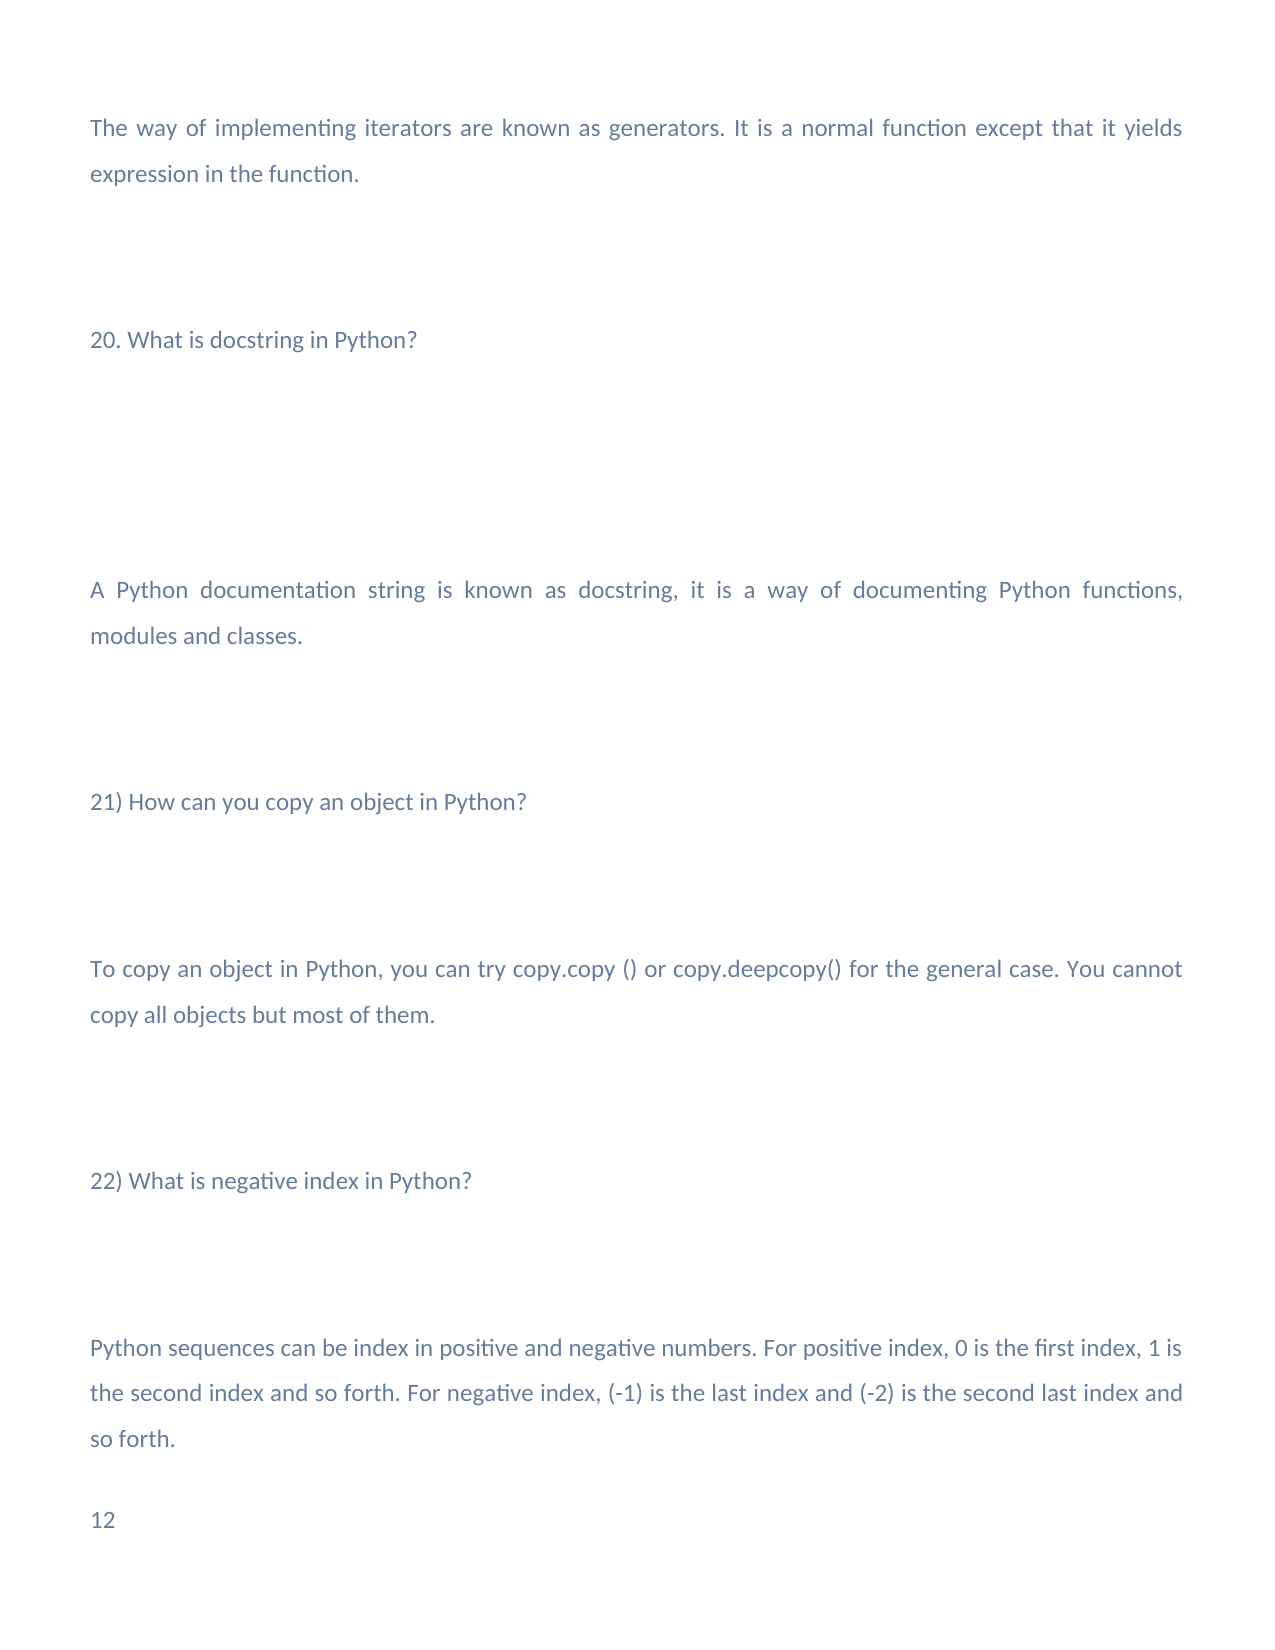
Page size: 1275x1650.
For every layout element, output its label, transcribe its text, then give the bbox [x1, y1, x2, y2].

text The way of implementing iterators are known as generators. It is a normal function except that it yields expression in the function. [90, 112, 1185, 189]
text 21) How can you copy an object in Python? [90, 787, 1185, 817]
text To copy an object in Python, you can try copy.copy () or copy.deepcopy() for the general case. You cannot copy all objects but most of them. [90, 953, 1185, 1029]
text 22) What is negative index in Python? [90, 1165, 1185, 1196]
text A Python documentation string is known as docstring, it is a way of documenting Python functions, modules and classes. [90, 574, 1185, 651]
text 20. What is docstring in Python? [90, 325, 1185, 355]
text Python sequences can be index in positive and negative numbers. For positive index, 0 is the first index, 1 is the second index and so forth. For negative index, (-1) is the last index and (-2) is the second last index and so forth. [90, 1332, 1185, 1454]
